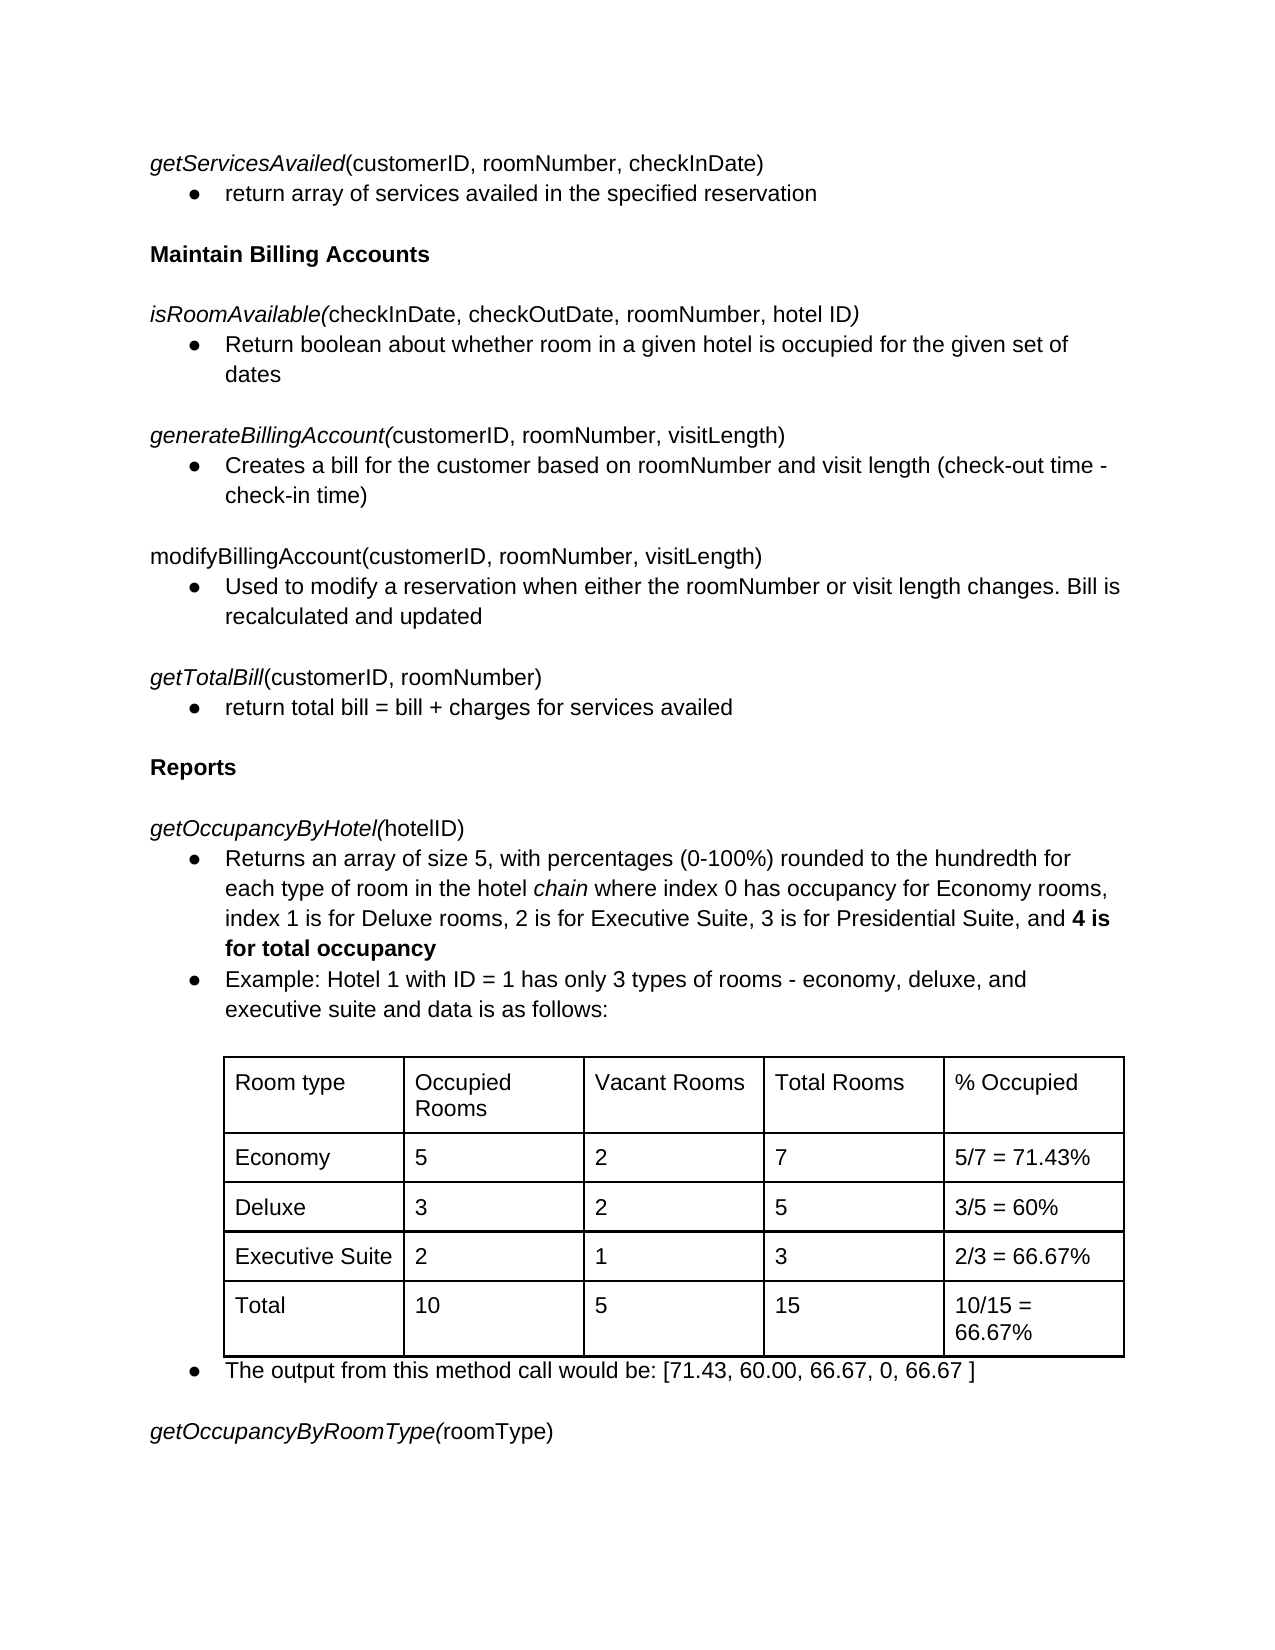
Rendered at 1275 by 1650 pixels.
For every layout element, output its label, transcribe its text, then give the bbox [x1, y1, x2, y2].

list return array of services availed in the specified reservation [187, 180, 1125, 207]
list Creates a bill for the customer based on roomNumber and visit length (check-out time - check-in time) [187, 452, 1125, 509]
table_cell 7 [765, 1134, 943, 1181]
table_cell 5 [765, 1183, 943, 1230]
table_header Room type [225, 1058, 403, 1132]
list The output from this method call would be: [71.43, 60.00, 66.67, 0, 66.67 ] [187, 1357, 1125, 1384]
table_cell 5/7 = 71.43% [945, 1134, 1123, 1181]
list return total bill = bill + charges for services availed [187, 694, 1125, 720]
table_header Occupied Rooms [405, 1058, 583, 1132]
table_cell 3/5 = 60% [945, 1183, 1123, 1230]
table_header Total Rooms [765, 1058, 943, 1132]
text isRoomAvailable(checkInDate, checkOutDate, roomNumber, hotel ID) [150, 301, 1125, 327]
list Example: Hotel 1 with ID = 1 has only 3 types of rooms - economy, deluxe, and executive suite and data is as follows: [187, 966, 1125, 1022]
table_cell 10/15 = 66.67% [945, 1282, 1123, 1355]
list Returns an array of size 5, with percentages (0-100%) rounded to the hundredth for each type of room in the hotel chain where index 0 has occupancy for Economy rooms, index 1 is for Deluxe rooms, 2 is for Executive Suite, 3 is for Presidential Suite, and 4 is for total occupancy [187, 845, 1125, 962]
table_header Vacant Rooms [585, 1058, 763, 1132]
text getTotalBill(customerID, roomNumber) [150, 663, 1125, 690]
table_cell 2 [585, 1134, 763, 1181]
table_cell Economy [225, 1134, 403, 1181]
text modifyBillingAccount(customerID, roomNumber, visitLength) [150, 543, 1125, 569]
table_cell 15 [765, 1282, 943, 1355]
table_cell 5 [585, 1282, 763, 1355]
table_cell 3 [765, 1233, 943, 1280]
text getOccupancyByHotel(hotelID) [150, 814, 1125, 841]
list Used to modify a reservation when either the roomNumber or visit length changes. Bill is recalculated and updated [187, 573, 1125, 629]
text generateBillingAccount(customerID, roomNumber, visitLength) [150, 422, 1125, 448]
list Return boolean about whether room in a given hotel is occupied for the given set of dates [187, 331, 1125, 388]
text Reports [150, 754, 1125, 781]
table_cell 5 [405, 1134, 583, 1181]
text getServicesAvailed(customerID, roomNumber, checkInDate) [150, 150, 1125, 176]
table_cell Total [225, 1282, 403, 1355]
table_cell 2 [405, 1233, 583, 1280]
table_cell Executive Suite [225, 1233, 403, 1280]
table_cell 1 [585, 1233, 763, 1280]
table_cell 2/3 = 66.67% [945, 1233, 1123, 1280]
text getOccupancyByRoomType(roomType) [150, 1418, 1125, 1444]
table_cell 2 [585, 1183, 763, 1230]
table_cell 10 [405, 1282, 583, 1355]
table_cell 3 [405, 1183, 583, 1230]
text Maintain Billing Accounts [150, 241, 1125, 267]
table_cell Deluxe [225, 1183, 403, 1230]
table_header % Occupied [945, 1058, 1123, 1132]
